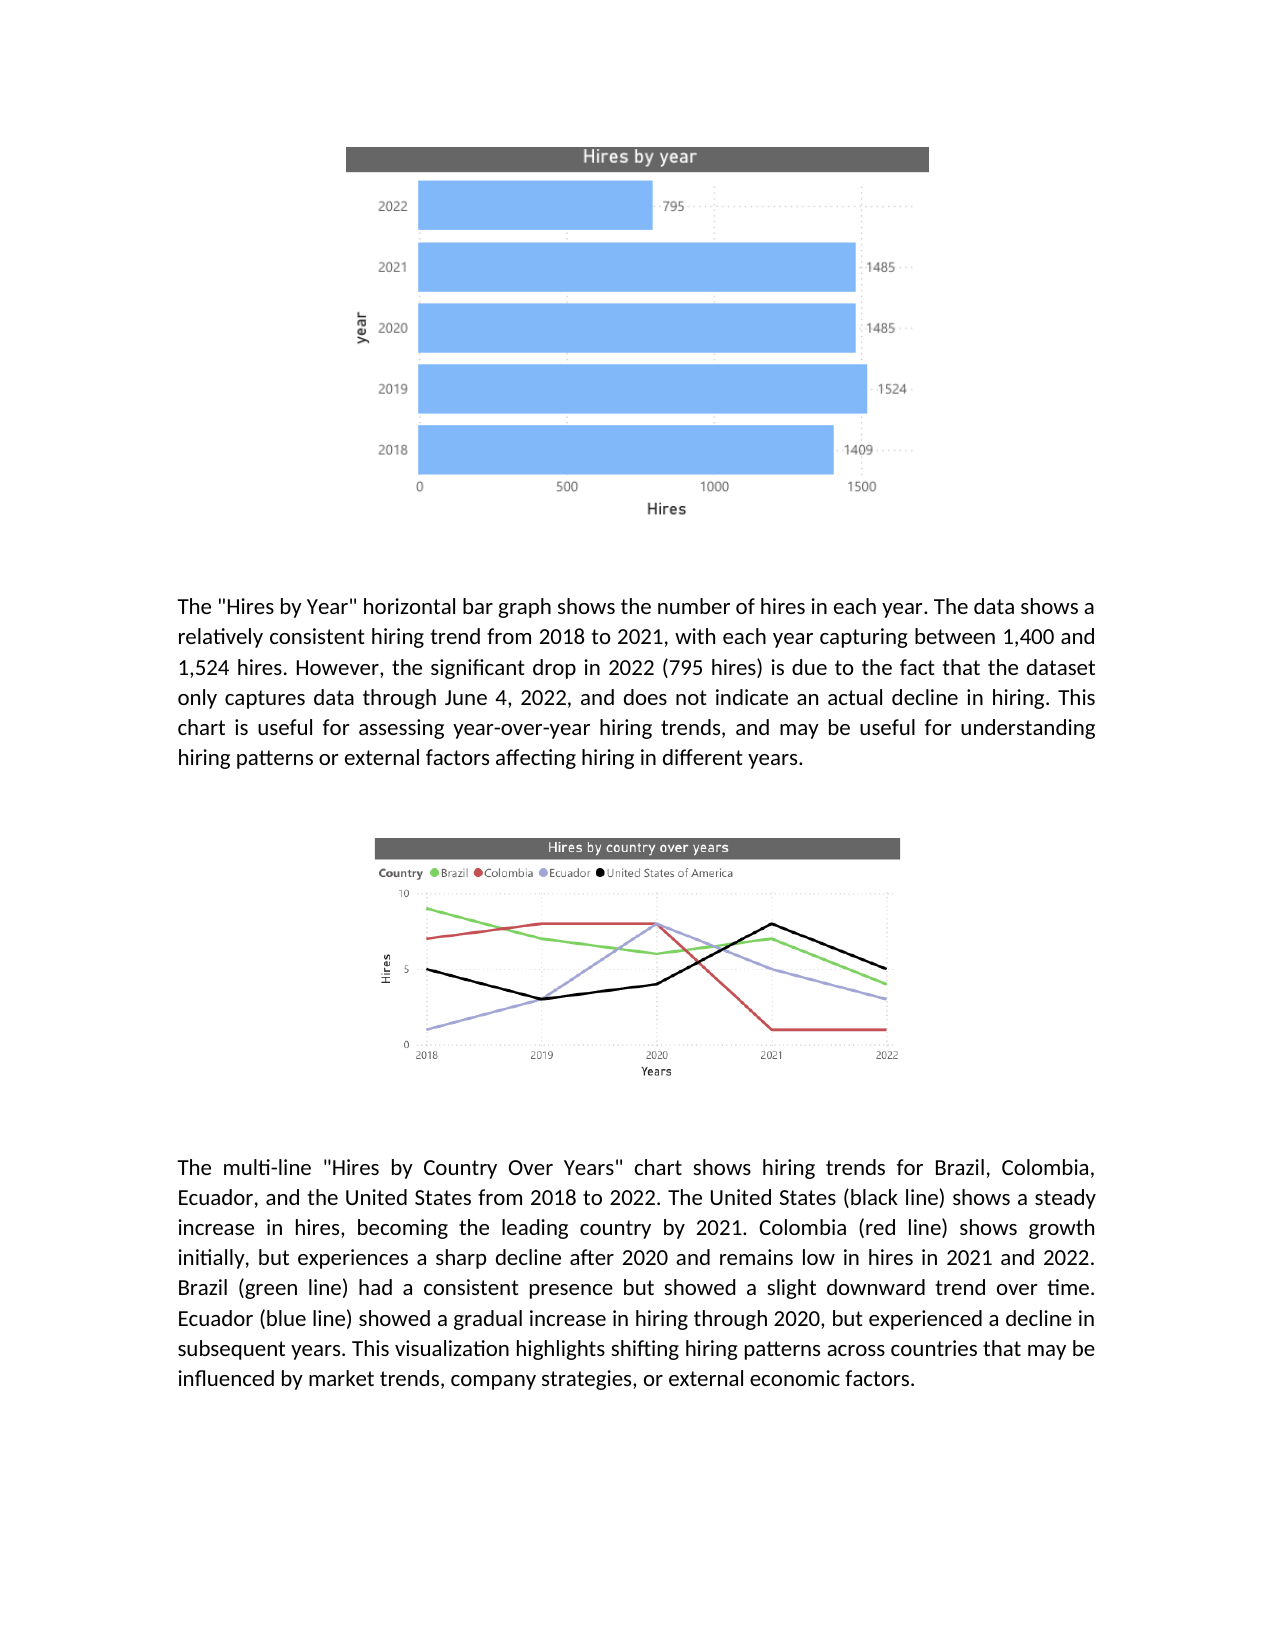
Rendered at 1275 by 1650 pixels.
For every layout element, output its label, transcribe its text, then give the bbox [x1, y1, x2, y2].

text The multi-line "Hires by Country Over Years" chart shows hiring trends for Brazil, Colombia, Ecuador, and the United States from 2018 to 2022. The United States (black line) shows a steady increase in hires, becoming the leading country by 2021. Colombia (red line) shows growth initially, but experiences a sharp decline after 2020 and remains low in hires in 2021 and 2022. Brazil (green line) had a consistent presence but showed a slight downward trend over time. Ecuador (blue line) showed a gradual increase in hiring through 2020, but experienced a decline in subsequent years. This visualization highlights shifting hiring patterns across countries that may be influenced by market trends, company strategies, or external economic factors. [177, 1153, 1098, 1392]
picture [374, 837, 901, 1087]
picture [346, 147, 929, 527]
text The "Hires by Year" horizontal bar graph shows the number of hires in each year. The data shows a relatively consistent hiring trend from 2018 to 2021, with each year capturing between 1,400 and 1,524 hires. However, the significant drop in 2022 (795 hires) is due to the fact that the dataset only captures data through June 4, 2022, and does not indicate an actual decline in hiring. This chart is useful for assessing year-over-year hiring trends, and may be useful for understanding hiring patterns or external factors affecting hiring in different years. [177, 592, 1098, 771]
